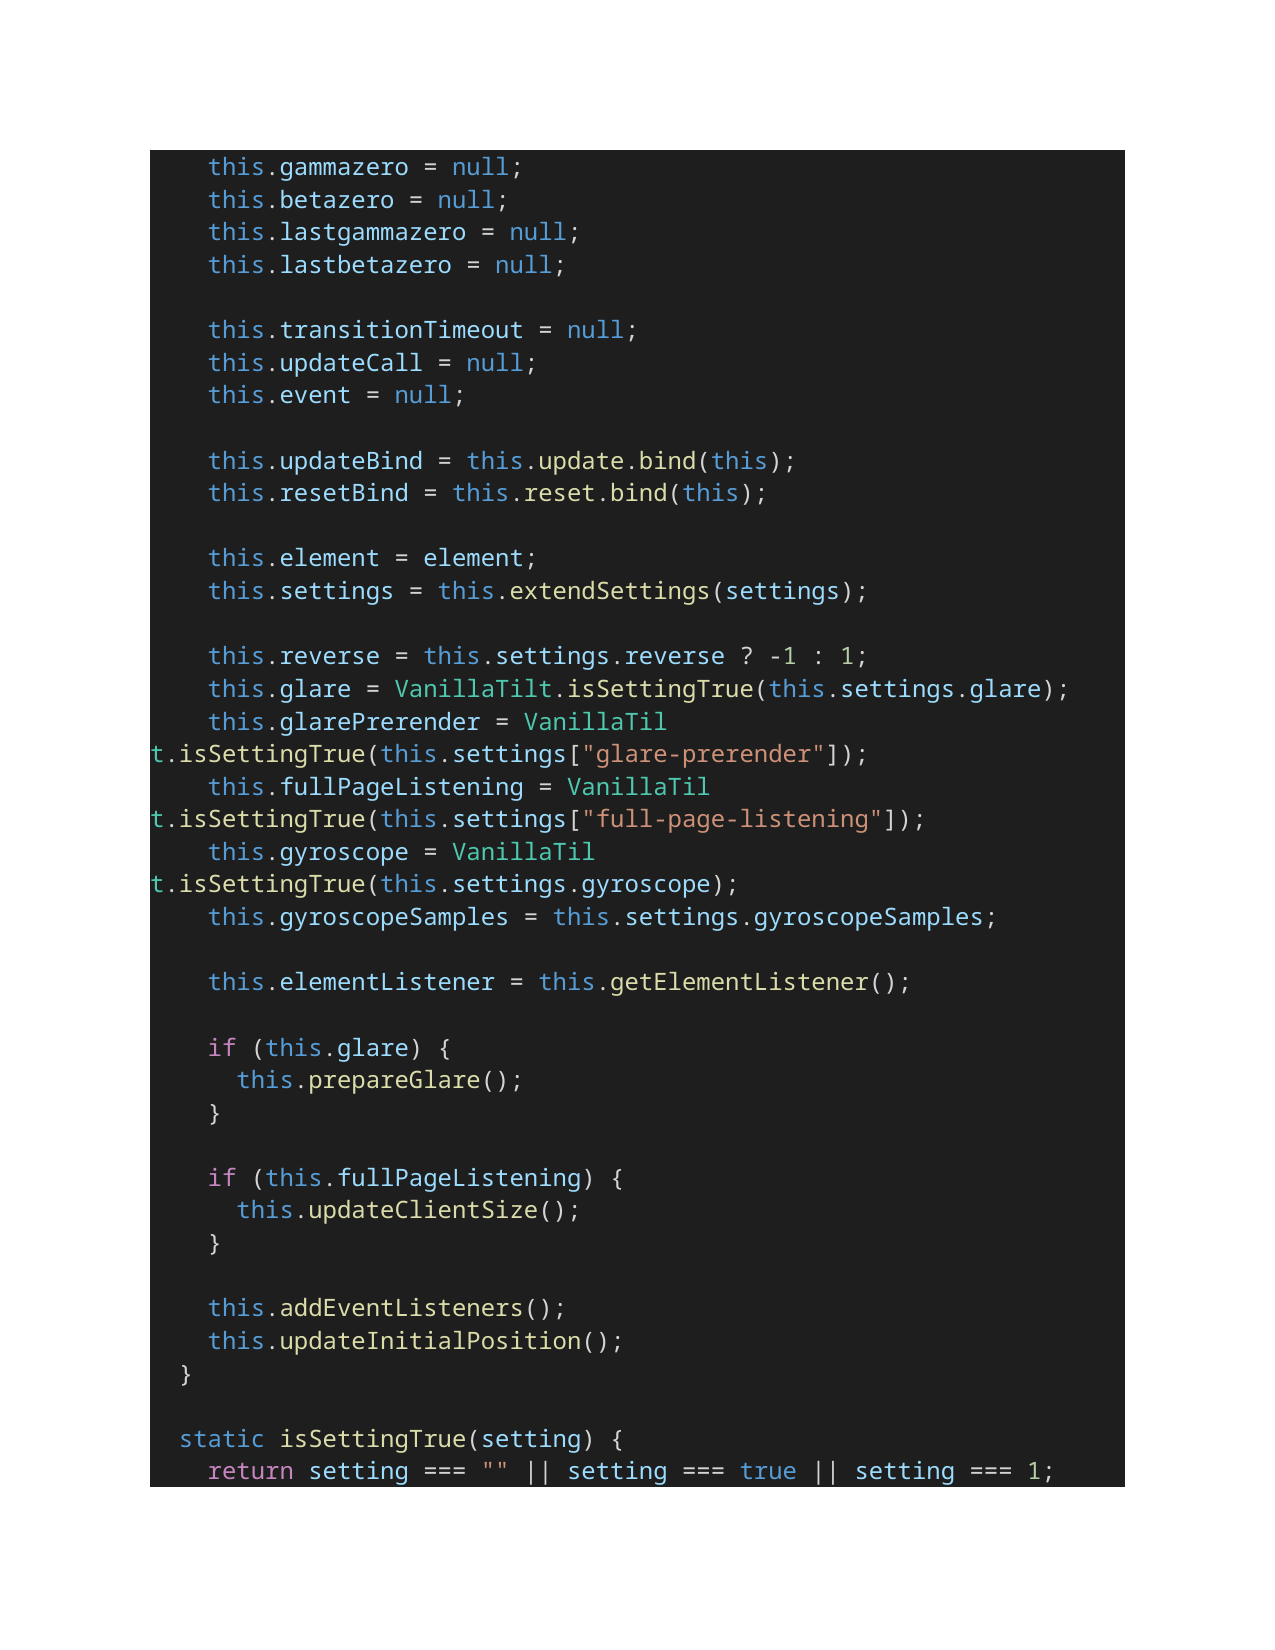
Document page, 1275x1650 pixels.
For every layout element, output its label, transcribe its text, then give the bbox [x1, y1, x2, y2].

text this.addEventListeners(); [150, 1291, 1125, 1324]
text this.updateInitialPosition(); [150, 1324, 1125, 1356]
text this.updateCall = null; [150, 346, 1125, 378]
text this.fullPageListening = VanillaTilt.isSettingTrue(this.settings["full-page-listening"]); [150, 769, 1125, 835]
text } [150, 1226, 1125, 1258]
text if (this.fullPageListening) { [150, 1161, 1125, 1193]
text this.gyroscope = VanillaTilt.isSettingTrue(this.settings.gyroscope); [150, 835, 1125, 900]
text this.glare = VanillaTilt.isSettingTrue(this.settings.glare); [150, 672, 1125, 704]
text this.gyroscopeSamples = this.settings.gyroscopeSamples; [150, 900, 1125, 932]
text this.gammazero = null; [150, 150, 1125, 183]
text this.updateClientSize(); [150, 1193, 1125, 1226]
text this.event = null; [150, 378, 1125, 411]
text this.glarePrerender = VanillaTilt.isSettingTrue(this.settings["glare-prerender"]); [150, 704, 1125, 769]
text this.lastbetazero = null; [150, 248, 1125, 280]
text this.elementListener = this.getElementListener(); [150, 965, 1125, 998]
text this.element = element; [150, 541, 1125, 574]
text this.reverse = this.settings.reverse ? -1 : 1; [150, 639, 1125, 672]
text this.resetBind = this.reset.bind(this); [150, 476, 1125, 509]
text this.transitionTimeout = null; [150, 313, 1125, 346]
text this.settings = this.extendSettings(settings); [150, 574, 1125, 606]
text } [150, 1356, 1125, 1389]
text this.updateBind = this.update.bind(this); [150, 443, 1125, 476]
text return setting === "" || setting === true || setting === 1; [150, 1454, 1125, 1487]
text static isSettingTrue(setting) { [150, 1422, 1125, 1454]
text if (this.glare) { [150, 1030, 1125, 1063]
text this.prepareGlare(); [150, 1063, 1125, 1096]
text this.betazero = null; [150, 183, 1125, 215]
text } [150, 1096, 1125, 1128]
text this.lastgammazero = null; [150, 215, 1125, 248]
